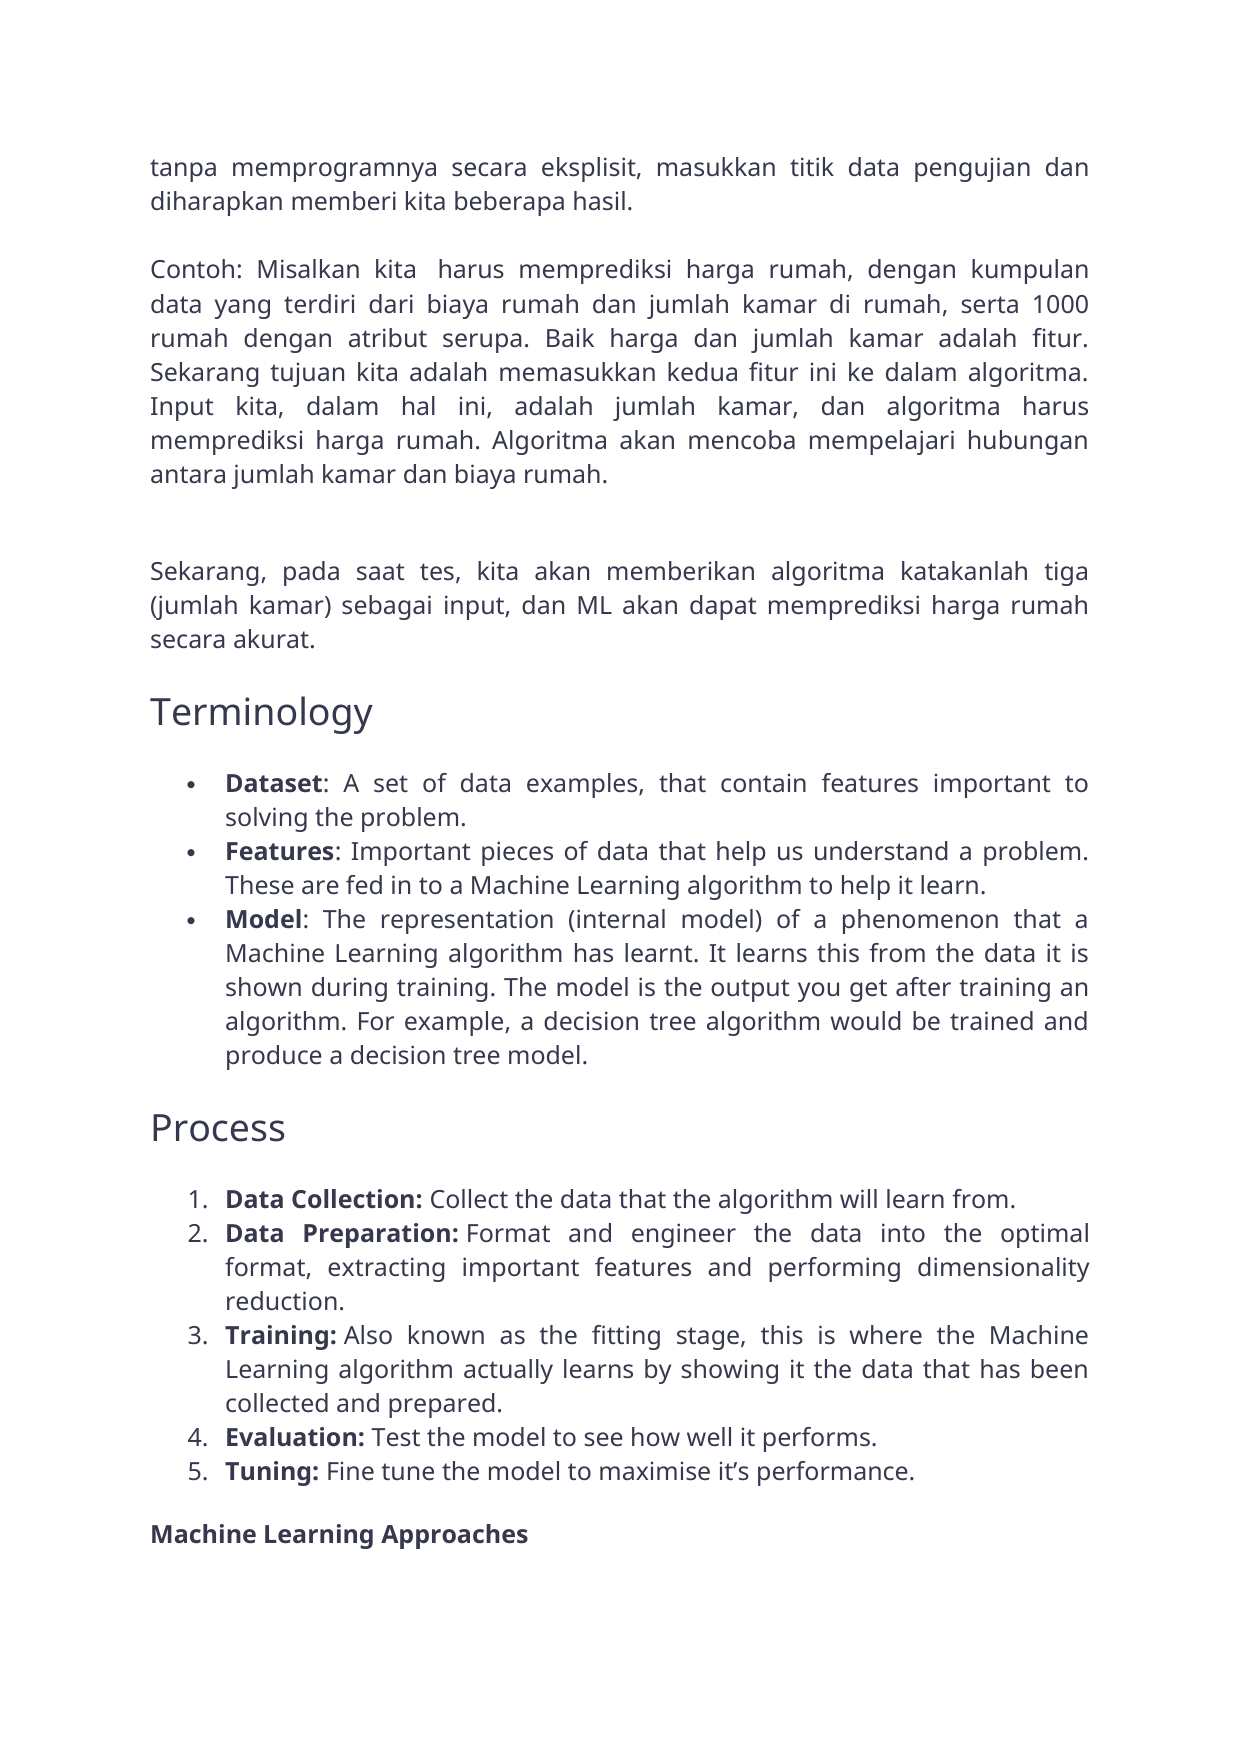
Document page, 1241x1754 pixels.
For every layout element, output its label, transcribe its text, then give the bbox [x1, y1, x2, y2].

text Terminology [150, 685, 1090, 736]
list Data Preparation: Format and engineer the data into the optimal format, extracting important features and performing dimensionality reduction. [187, 1215, 1090, 1318]
text Sekarang, pada saat tes, kita akan memberikan algoritma katakanlah tiga (jumlah kamar) sebagai input, dan ML akan dapat memprediksi harga rumah secara akurat. [150, 520, 1090, 656]
text Process [150, 1101, 1090, 1152]
text Machine Learning Approaches [150, 1517, 1090, 1551]
list Data Collection: Collect the data that the algorithm will learn from. [187, 1181, 1090, 1215]
list Training: Also known as the fitting stage, this is where the Machine Learning algorithm actually learns by showing it the data that has been collected and prepared. [187, 1318, 1090, 1420]
list Model: The representation (internal model) of a phenomenon that a Machine Learning algorithm has learnt. It learns this from the data it is shown during training. The model is the output you get after training an algorithm. For example, a decision tree algorithm would be trained and produce a decision tree model. [187, 902, 1090, 1072]
list Tuning: Fine tune the model to maximise it’s performance. [187, 1454, 1090, 1488]
list Features: Important pieces of data that help us understand a problem. These are fed in to a Machine Learning algorithm to help it learn. [187, 833, 1090, 902]
list Evaluation: Test the model to see how well it performs. [187, 1420, 1090, 1454]
list Dataset: A set of data examples, that contain features important to solving the problem. [187, 765, 1090, 833]
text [150, 150, 1090, 491]
